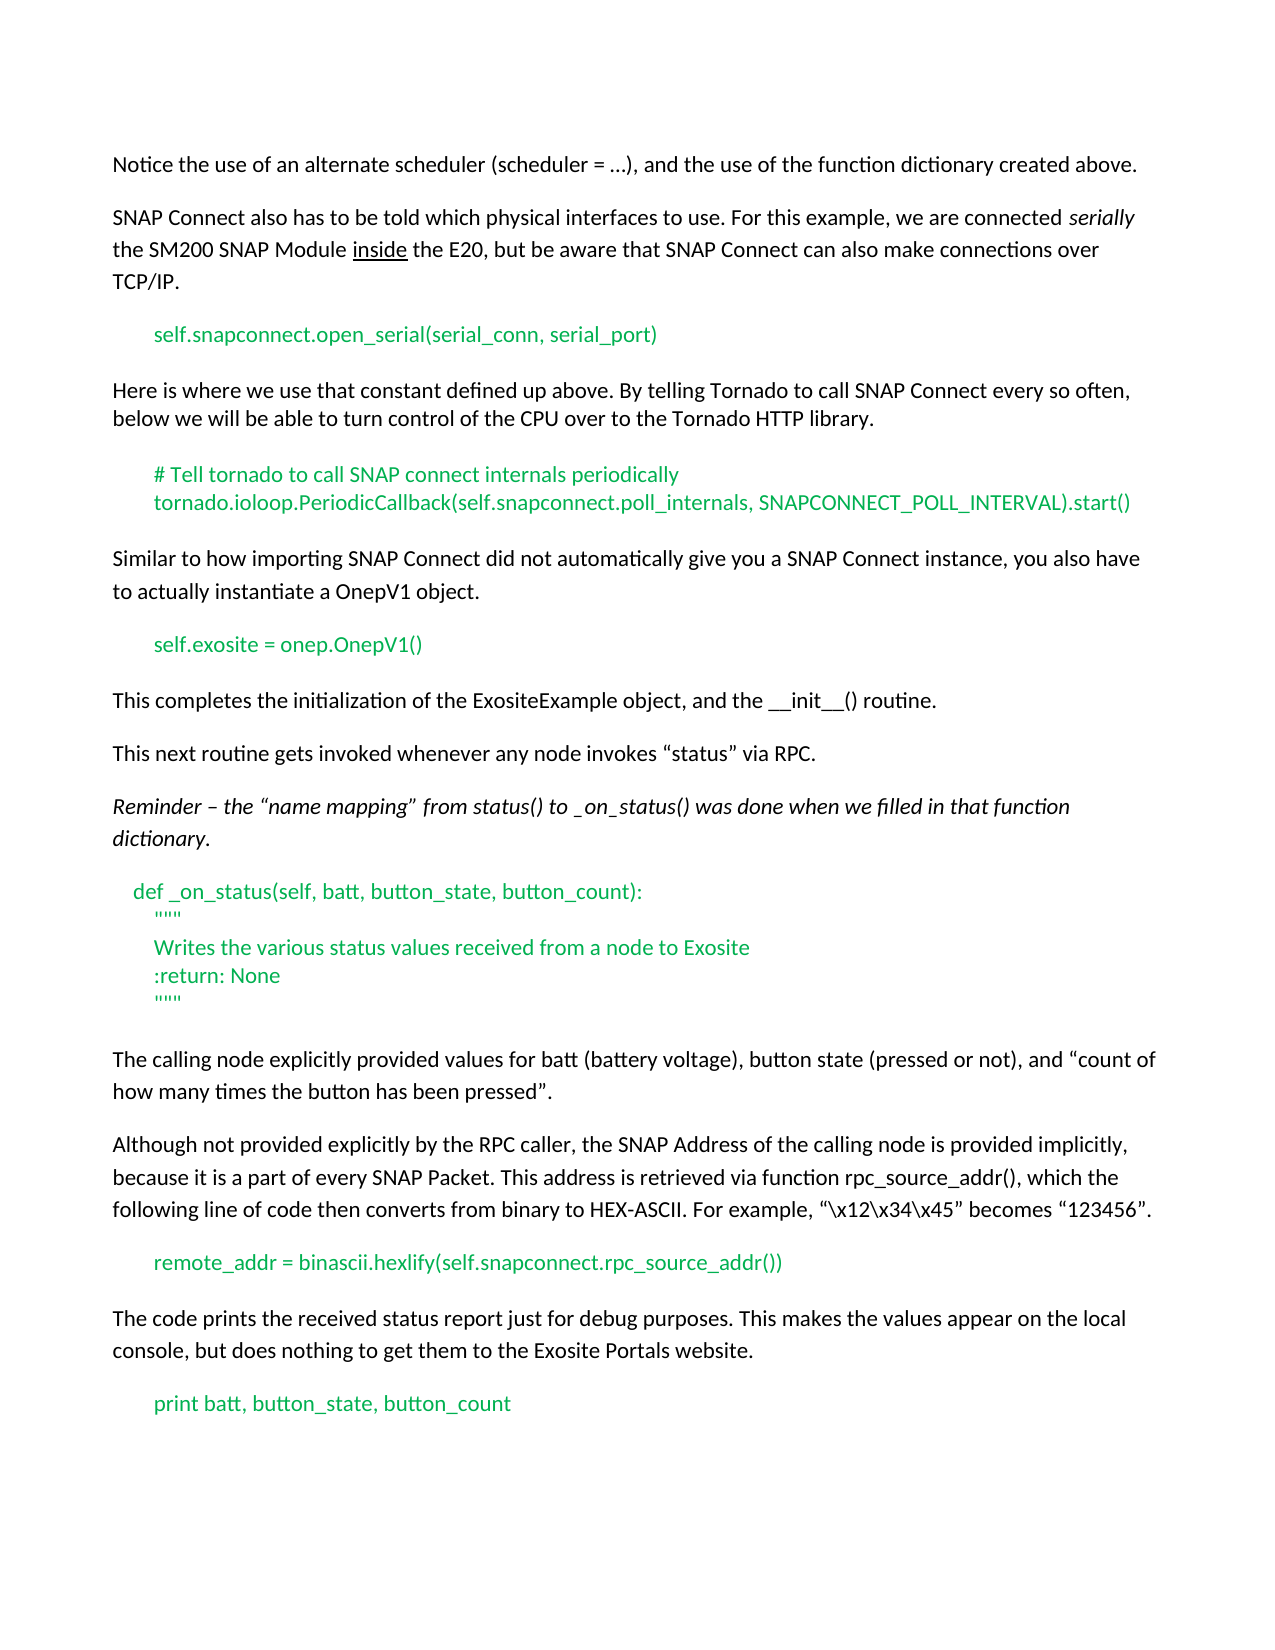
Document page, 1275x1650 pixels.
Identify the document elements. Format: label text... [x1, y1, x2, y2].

text def _on_status(self, batt, button_state, button_count): [112, 877, 1162, 905]
text remote_addr = binascii.hexlify(self.snapconnect.rpc_source_addr()) [112, 1248, 1162, 1276]
text self.snapconnect.open_serial(serial_conn, serial_port) [112, 320, 1162, 348]
text Similar to how importing SNAP Connect did not automatically give you a SNAP Connect instance, you also have to actually instantiate a OnepV1 object. [112, 544, 1162, 605]
text SNAP Connect also has to be told which physical interfaces to use. For this example, we are connected serially the SM200 SNAP Module inside the E20, but be aware that SNAP Connect can also make connections over TCP/IP. [112, 203, 1162, 295]
text :return: None [112, 961, 1162, 989]
text Although not provided explicitly by the RPC caller, the SNAP Address of the calling node is provided implicitly, because it is a part of every SNAP Packet. This address is retrieved via function rpc_source_addr(), which the following line of code then converts from binary to HEX-ASCII. For example, “\x12\x34\x45” becomes “123456”. [112, 1130, 1162, 1223]
text This next routine gets invoked whenever any node invokes “status” via RPC. [112, 739, 1162, 767]
text The calling node explicitly provided values for batt (battery voltage), button state (pressed or not), and “count of how many times the button has been pressed”. [112, 1045, 1162, 1105]
text """ [112, 905, 1162, 933]
text The code prints the received status report just for debug purposes. This makes the values appear on the local console, but does nothing to get them to the Exosite Portals website. [112, 1304, 1162, 1364]
text print batt, button_state, button_count [112, 1389, 1162, 1417]
text # Tell tornado to call SNAP connect internals periodically [112, 461, 1162, 488]
text Here is where we use that constant defined up above. By telling Tornado to call SNAP Connect every so often, below we will be able to turn control of the CPU over to the Tornado HTTP library. [112, 376, 1162, 432]
text This completes the initialization of the ExositeExample object, and the __init__() routine. [112, 686, 1162, 714]
text self.exosite = onep.OnepV1() [112, 630, 1162, 658]
text """ [112, 989, 1162, 1017]
text Notice the use of an alternate scheduler (scheduler = …), and the use of the function dictionary created above. [112, 150, 1162, 178]
text Reminder – the “name mapping” from status() to _on_status() was done when we filled in that function dictionary. [112, 792, 1162, 852]
text tornado.ioloop.PeriodicCallback(self.snapconnect.poll_internals, SNAPCONNECT_POLL_INTERVAL).start() [112, 488, 1162, 517]
text Writes the various status values received from a node to Exosite [112, 933, 1162, 961]
